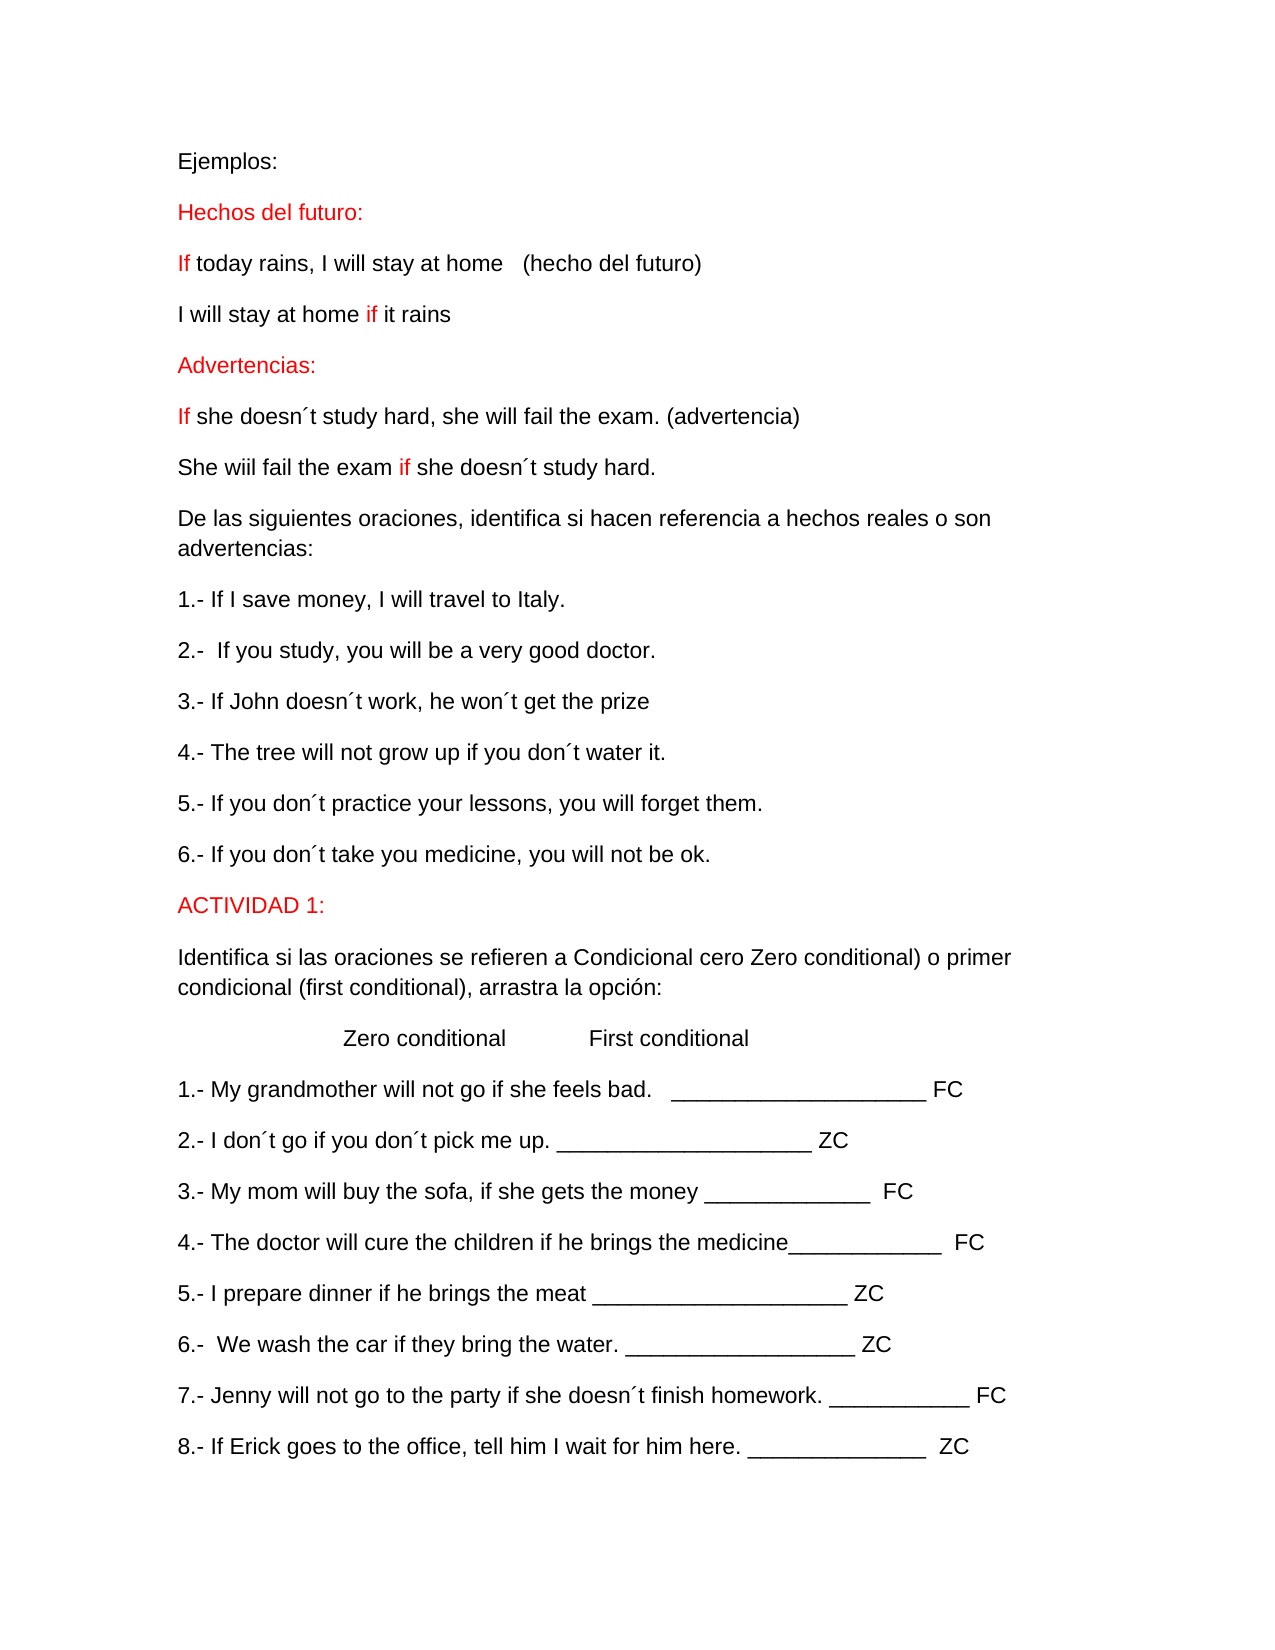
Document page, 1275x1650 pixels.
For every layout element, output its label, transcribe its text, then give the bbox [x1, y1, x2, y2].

text 6.- If you don´t take you medicine, you will not be ok. [177, 841, 1098, 868]
text I will stay at home if it rains [177, 301, 1098, 327]
text 5.- I prepare dinner if he brings the meat ____________________ ZC [177, 1280, 1098, 1306]
text 2.- I don´t go if you don´t pick me up. ____________________ ZC [177, 1127, 1098, 1153]
text Zero conditional First conditional [177, 1025, 1098, 1051]
text 2.- If you study, you will be a very good doctor. [177, 637, 1098, 663]
text If she doesn´t study hard, she will fail the exam. (advertencia) [177, 403, 1098, 429]
text If today rains, I will stay at home (hecho del futuro) [177, 250, 1098, 276]
text Hechos del futuro: [177, 199, 1098, 225]
text 4.- The doctor will cure the children if he brings the medicine____________ FC [177, 1229, 1098, 1255]
text 1.- My grandmother will not go if she feels bad. ____________________ FC [177, 1076, 1098, 1102]
text 1.- If I save money, I will travel to Italy. [177, 586, 1098, 612]
text 5.- If you don´t practice your lessons, you will forget them. [177, 790, 1098, 817]
text She wiil fail the exam if she doesn´t study hard. [177, 454, 1098, 480]
text Advertencias: [177, 352, 1098, 378]
text 7.- Jenny will not go to the party if she doesn´t finish homework. ___________ FC [177, 1382, 1098, 1408]
text 3.- If John doesn´t work, he won´t get the prize [177, 688, 1098, 714]
text De las siguientes oraciones, identifica si hacen referencia a hechos reales o son advertencias: [177, 505, 1098, 561]
text 4.- The tree will not grow up if you don´t water it. [177, 739, 1098, 766]
text 6.- We wash the car if they bring the water. __________________ ZC [177, 1331, 1098, 1357]
text 3.- My mom will buy the sofa, if she gets the money _____________ FC [177, 1178, 1098, 1204]
text ACTIVIDAD 1: [177, 892, 1098, 919]
text 8.- If Erick goes to the office, tell him I wait for him here. ______________ ZC [177, 1433, 1098, 1459]
text Ejemplos: [177, 148, 1098, 174]
text Identifica si las oraciones se refieren a Condicional cero Zero conditional) o primer condicional (first conditional), arrastra la opción: [177, 943, 1098, 1000]
